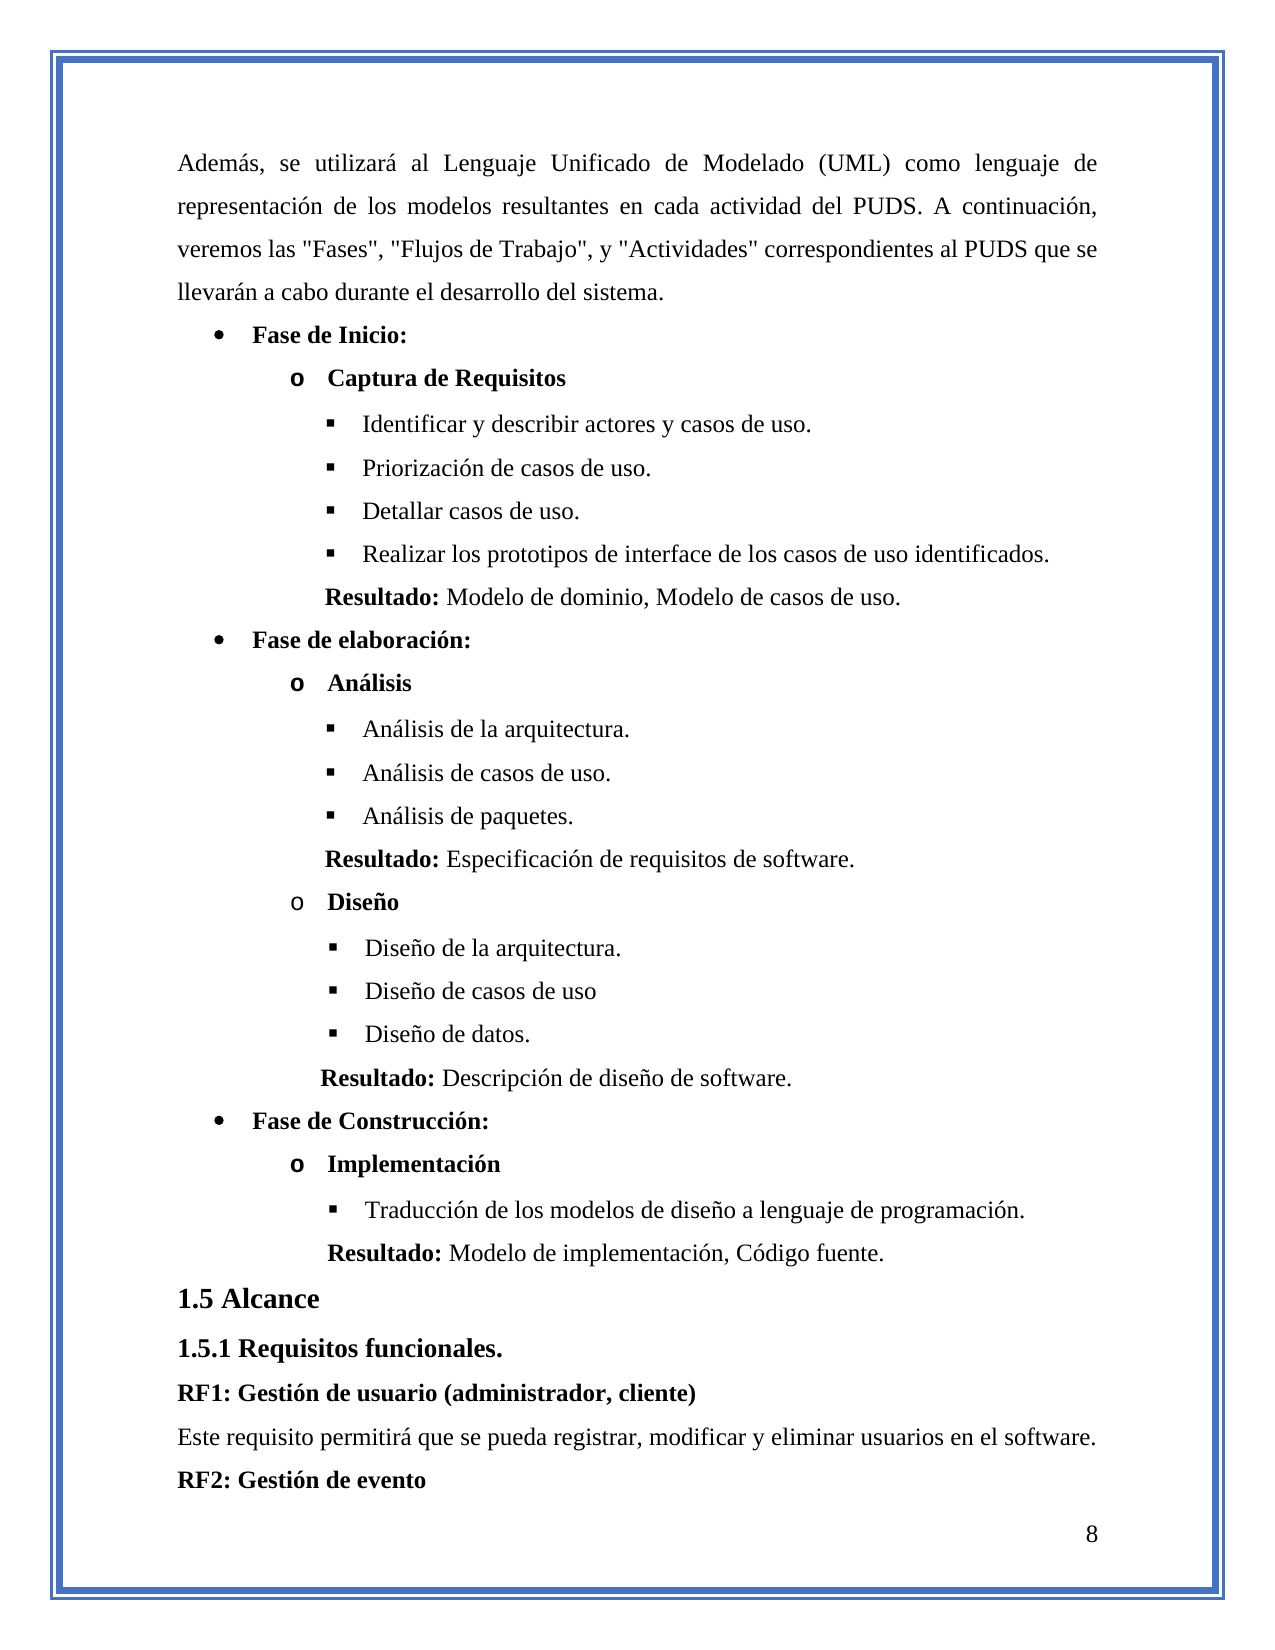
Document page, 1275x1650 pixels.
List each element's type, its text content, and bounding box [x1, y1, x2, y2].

list Diseño de datos. [327, 1019, 1098, 1048]
list Implementación [289, 1149, 1098, 1180]
list Análisis [289, 668, 1098, 699]
list Fase de Construcción: [214, 1106, 1098, 1134]
list Análisis de la arquitectura. [324, 714, 1098, 743]
text Resultado: Descripción de diseño de software. [291, 1063, 1098, 1091]
text Resultado: Especificación de requisitos de software. [251, 844, 1098, 873]
list Análisis de casos de uso. [324, 758, 1098, 786]
list Detallar casos de uso. [324, 496, 1098, 524]
subtitle 1.5 Alcance [177, 1281, 1098, 1315]
list Diseño [289, 887, 1098, 918]
text Resultado: Modelo de implementación, Código fuente. [252, 1238, 1098, 1267]
text Además, se utilizará al Lenguaje Unificado de Modelado (UML) como lenguaje de representación de los modelos resultantes en cada actividad del PUDS. A continuación, veremos las "Fases", "Flujos de Trabajo", y "Actividades" correspondientes al PUDS que se llevarán a cabo durante el desarrollo del sistema. [177, 148, 1098, 306]
text RF2: Gestión de evento [177, 1465, 1098, 1493]
list Traducción de los modelos de diseño a lenguaje de programación. [327, 1195, 1098, 1224]
list Realizar los prototipos de interface de los casos de uso identificados. [324, 539, 1098, 568]
text Resultado: Modelo de dominio, Modelo de casos de uso. [249, 582, 1098, 611]
list Diseño de la arquitectura. [327, 933, 1098, 962]
list Priorización de casos de uso. [324, 453, 1098, 481]
text RF1: Gestión de usuario (administrador, cliente) [177, 1378, 1098, 1407]
list Fase de Inicio: [214, 320, 1098, 349]
list Fase de elaboración: [214, 625, 1098, 654]
list Captura de Requisitos [289, 363, 1098, 394]
list Diseño de casos de uso [327, 976, 1098, 1005]
list Identificar y describir actores y casos de uso. [324, 409, 1098, 438]
text Este requisito permitirá que se pueda registrar, modificar y eliminar usuarios en el software. [177, 1422, 1098, 1450]
subtitle 1.5.1 Requisitos funcionales. [177, 1332, 1098, 1363]
list Análisis de paquetes. [324, 801, 1098, 829]
